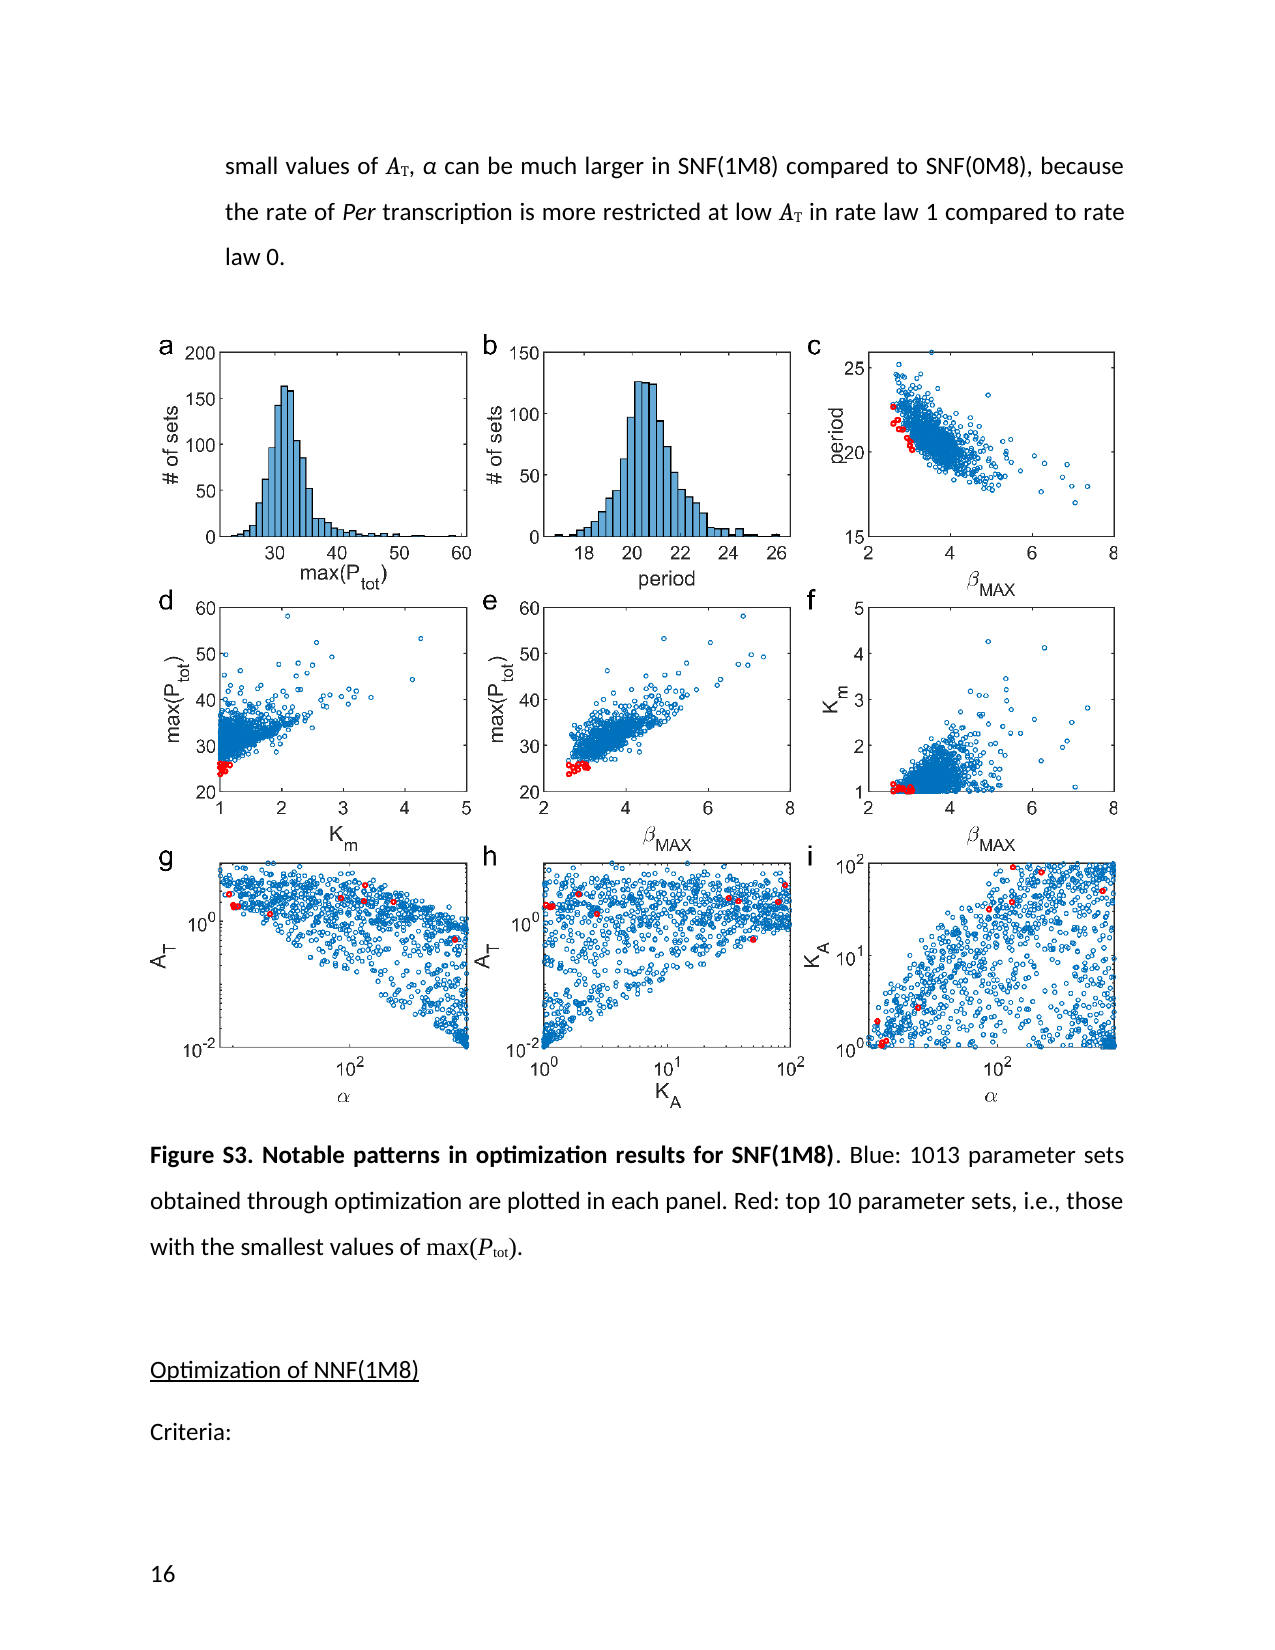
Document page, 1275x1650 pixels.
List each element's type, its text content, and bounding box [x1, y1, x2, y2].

picture [150, 334, 1118, 1108]
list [187, 150, 1125, 272]
text Criteria: [150, 1417, 1125, 1447]
text Optimization of NNF(1M8) [150, 1354, 1125, 1385]
text Figure S3. Notable patterns in optimization results for SNF(1M8). Blue: 1013 parameter sets obtained through optimization are plotted in each panel. Red: top 10 parameter sets, i.e., those with the smallest values of max(Ptot). [150, 1139, 1125, 1261]
